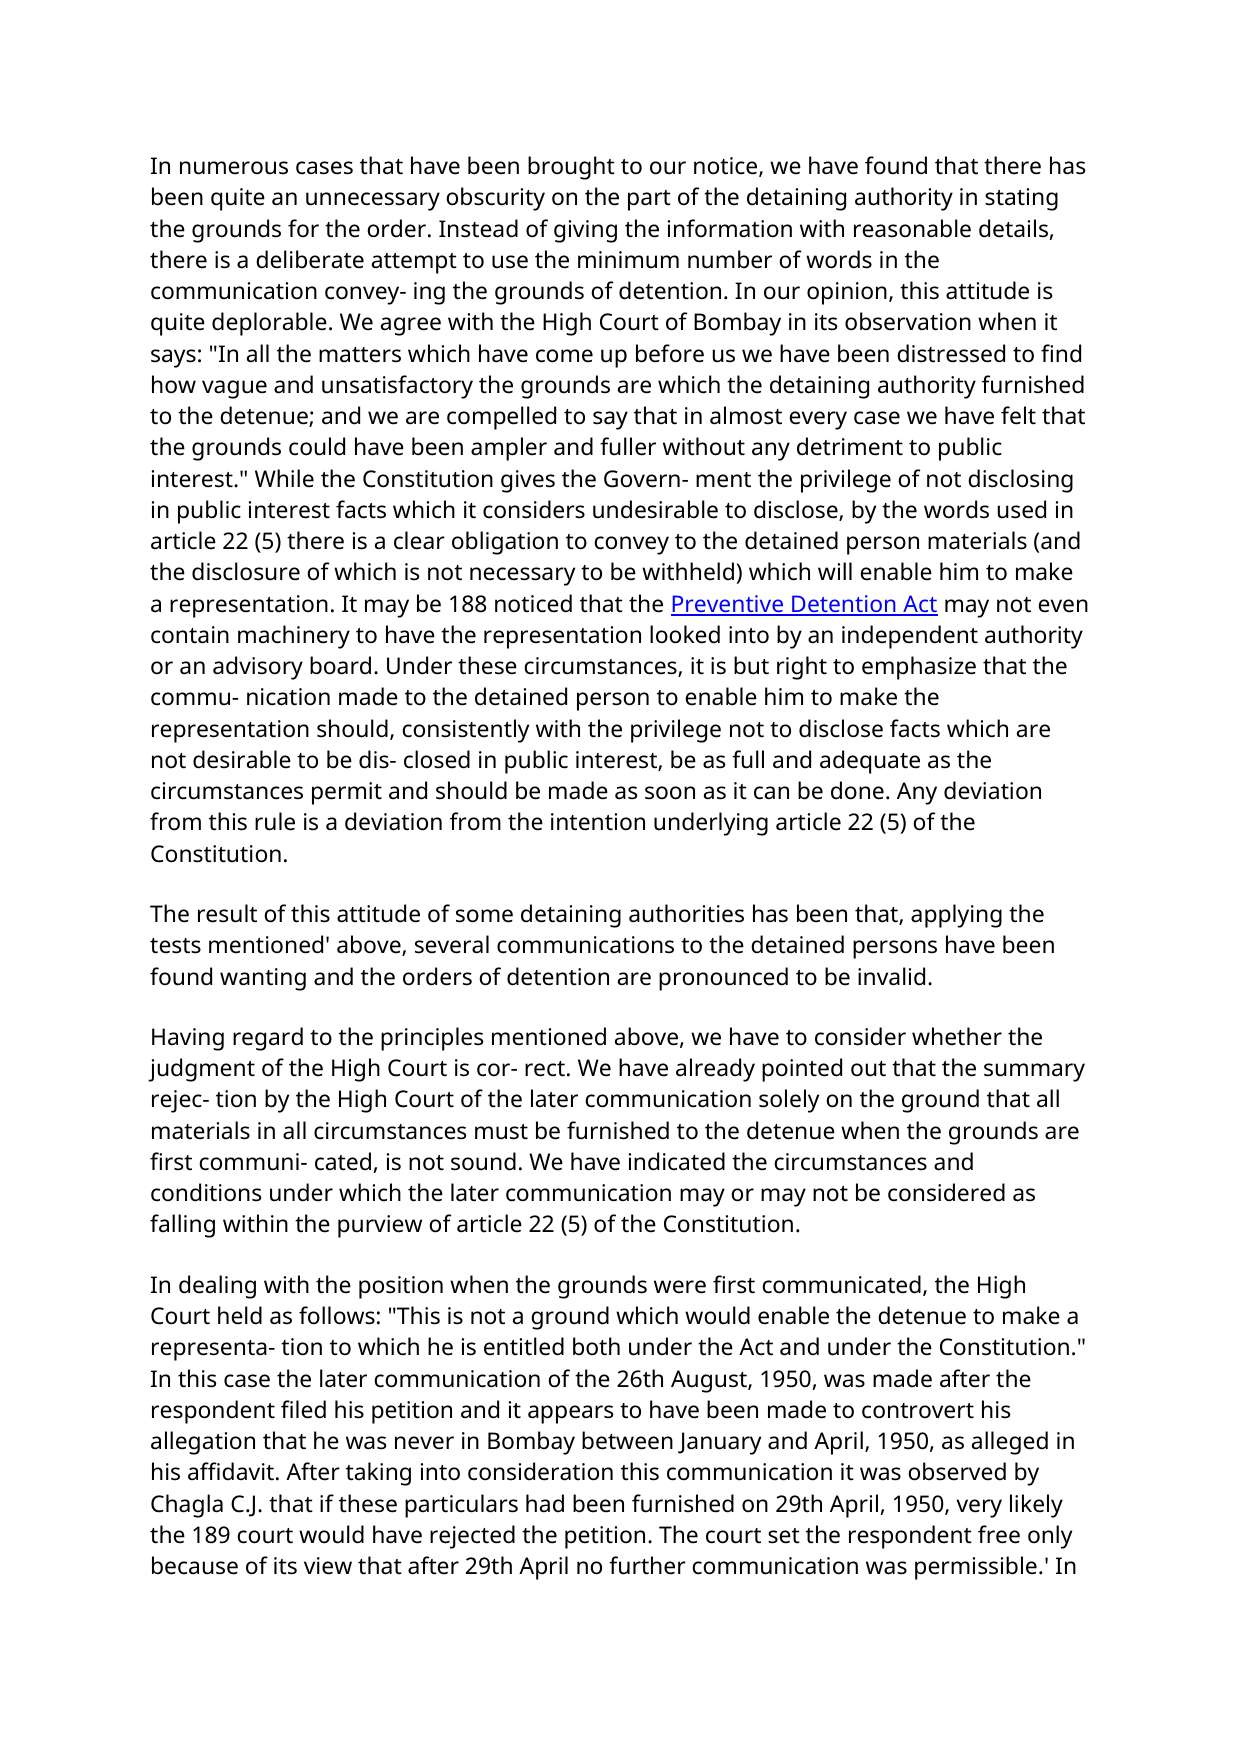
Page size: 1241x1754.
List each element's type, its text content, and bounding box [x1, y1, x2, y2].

text In numerous cases that have been brought to our notice, we have found that there has been quite an unnecessary obscurity on the part of the detaining authority in stating the grounds for the order. Instead of giving the information with reasonable details, there is a deliberate attempt to use the minimum number of words in the communication convey- ing the grounds of detention. In our opinion, this attitude is quite deplorable. We agree with the High Court of Bombay in its observation when it says: "In all the matters which have come up before us we have been distressed to find how vague and unsatisfactory the grounds are which the detaining authority furnished to the detenue; and we are compelled to say that in almost every case we have felt that the grounds could have been ampler and fuller without any detriment to public interest." While the Constitution gives the Govern- ment the privilege of not disclosing in public interest facts which it considers undesirable to disclose, by the words used in article 22 (5) there is a clear obligation to convey to the detained person materials (and the disclosure of which is not necessary to be withheld) which will enable him to make a representation. It may be 188 noticed that the Preventive Detention Act may not even contain machinery to have the representation looked into by an independent authority or an advisory board. Under these circumstances, it is but right to emphasize that the commu- nication made to the detained person to enable him to make the representation should, consistently with the privilege not to disclose facts which are not desirable to be dis- closed in public interest, be as full and adequate as the circumstances permit and should be made as soon as it can be done. Any deviation from this rule is a deviation from the intention underlying article 22 (5) of the Constitution. [150, 150, 1090, 869]
text Having regard to the principles mentioned above, we have to consider whether the judgment of the High Court is cor- rect. We have already pointed out that the summary rejec- tion by the High Court of the later communication solely on the ground that all materials in all circumstances must be furnished to the detenue when the grounds are first communi- cated, is not sound. We have indicated the circumstances and conditions under which the later communication may or may not be considered as falling within the purview of article 22 (5) of the Constitution. [150, 1021, 1090, 1239]
text The result of this attitude of some detaining authorities has been that, applying the tests mentioned' above, several communications to the detained persons have been found wanting and the orders of detention are pronounced to be invalid. [150, 898, 1090, 992]
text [150, 1269, 1090, 1581]
